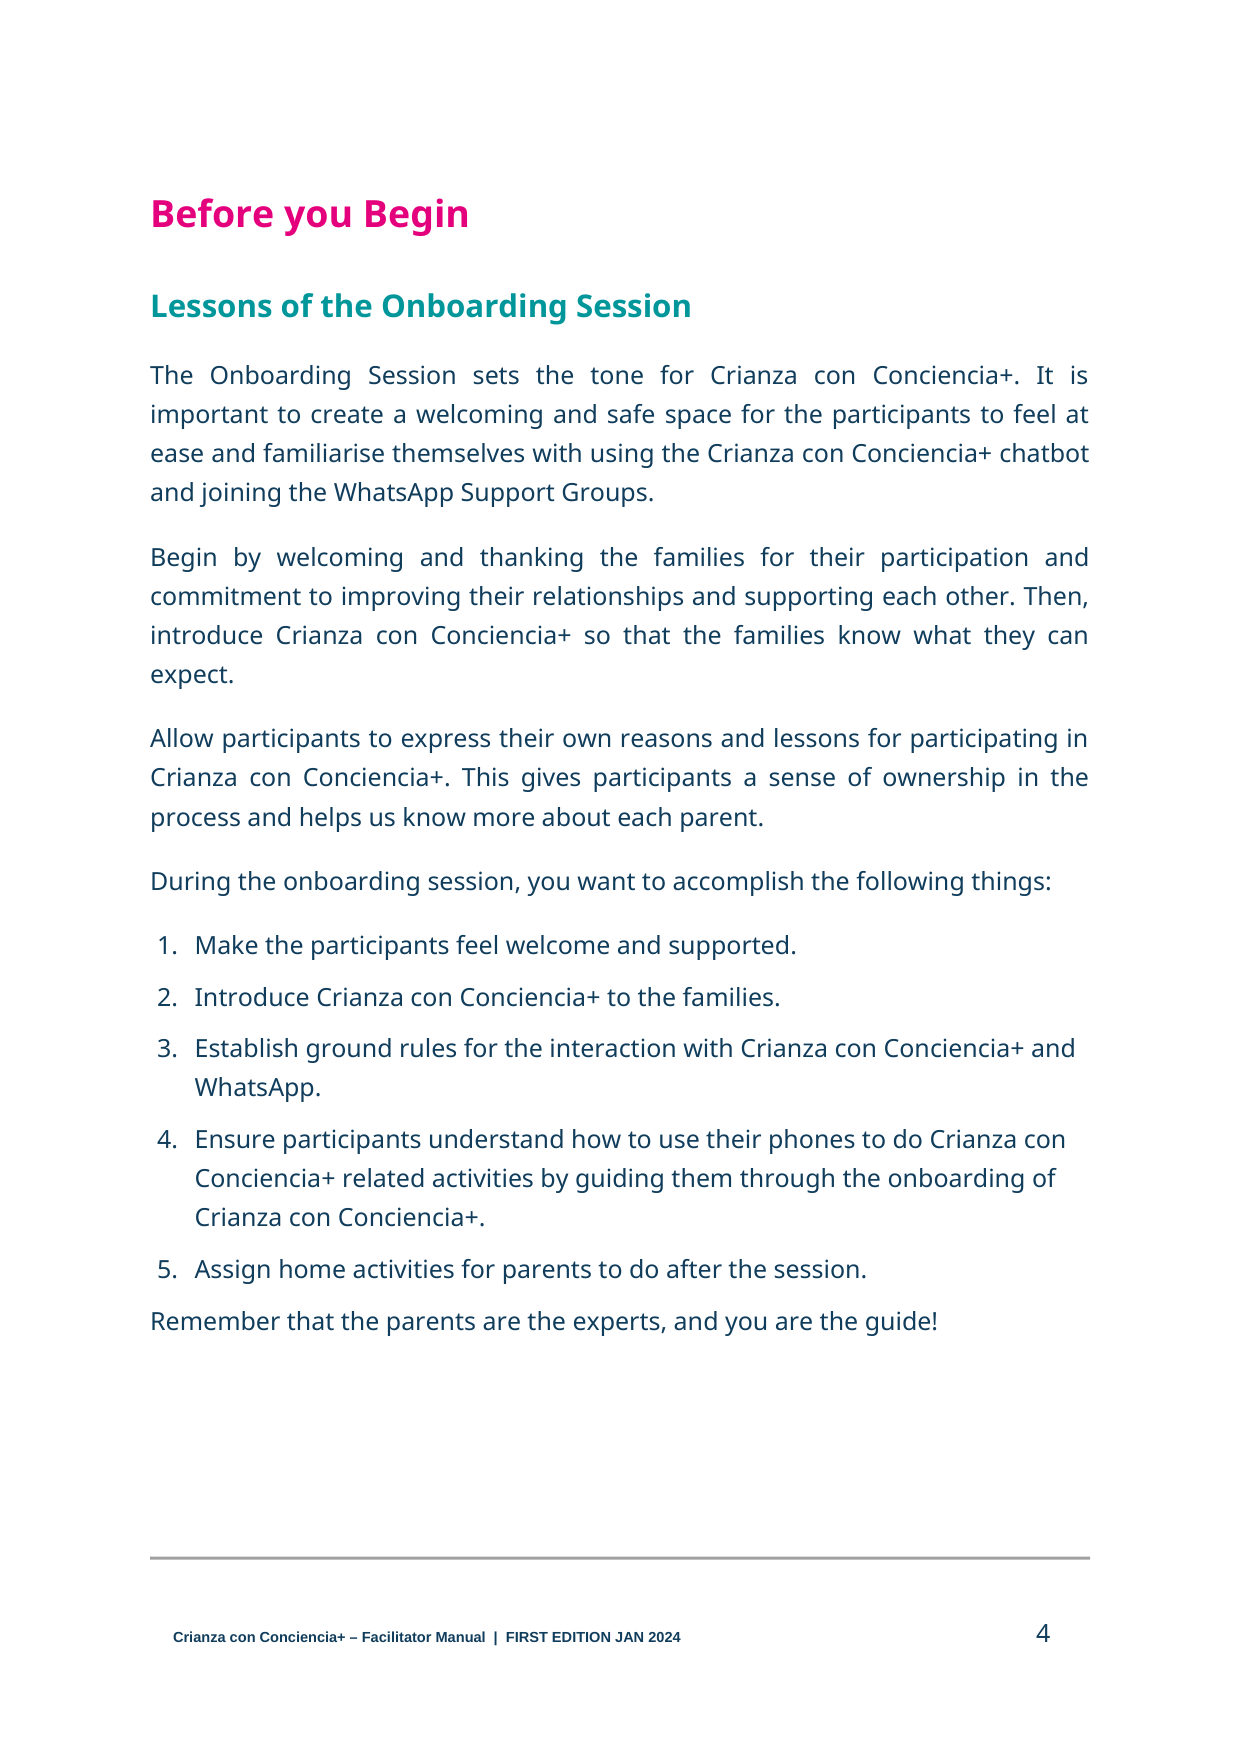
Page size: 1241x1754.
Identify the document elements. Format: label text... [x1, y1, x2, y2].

list Ensure participants understand how to use their phones to do Crianza con Conciencia+ related activities by guiding them through the onboarding of Crianza con Conciencia+. [157, 1122, 1090, 1234]
text During the onboarding session, you want to accomplish the following things: [150, 863, 1090, 897]
subtitle Lessons of the Onboarding Session [150, 284, 1090, 326]
list Introduce Crianza con Conciencia+ to the families. [157, 979, 1090, 1013]
subtitle Before you Begin [150, 187, 1090, 238]
text Begin by welcoming and thanking the families for their participation and commitment to improving their relationships and supporting each other. Then, introduce Crianza con Conciencia+ so that the families know what they can expect. [150, 539, 1090, 691]
text The Onboarding Session sets the tone for Crianza con Conciencia+. It is important to create a welcoming and safe space for the participants to feel at ease and familiarise themselves with using the Crianza con Conciencia+ chatbot and joining the WhatsApp Support Groups. [150, 358, 1090, 509]
list Assign home activities for parents to do after the session. [157, 1252, 1090, 1286]
text Allow participants to express their own reasons and lessons for participating in Crianza con Conciencia+. This gives participants a sense of ownership in the process and helps us know more about each parent. [150, 721, 1090, 833]
list Establish ground rules for the interaction with Crianza con Conciencia+ and WhatsApp. [157, 1031, 1090, 1104]
text Remember that the parents are the experts, and you are the guide! [150, 1303, 1090, 1337]
list Make the participants feel welcome and supported. [157, 928, 1090, 962]
